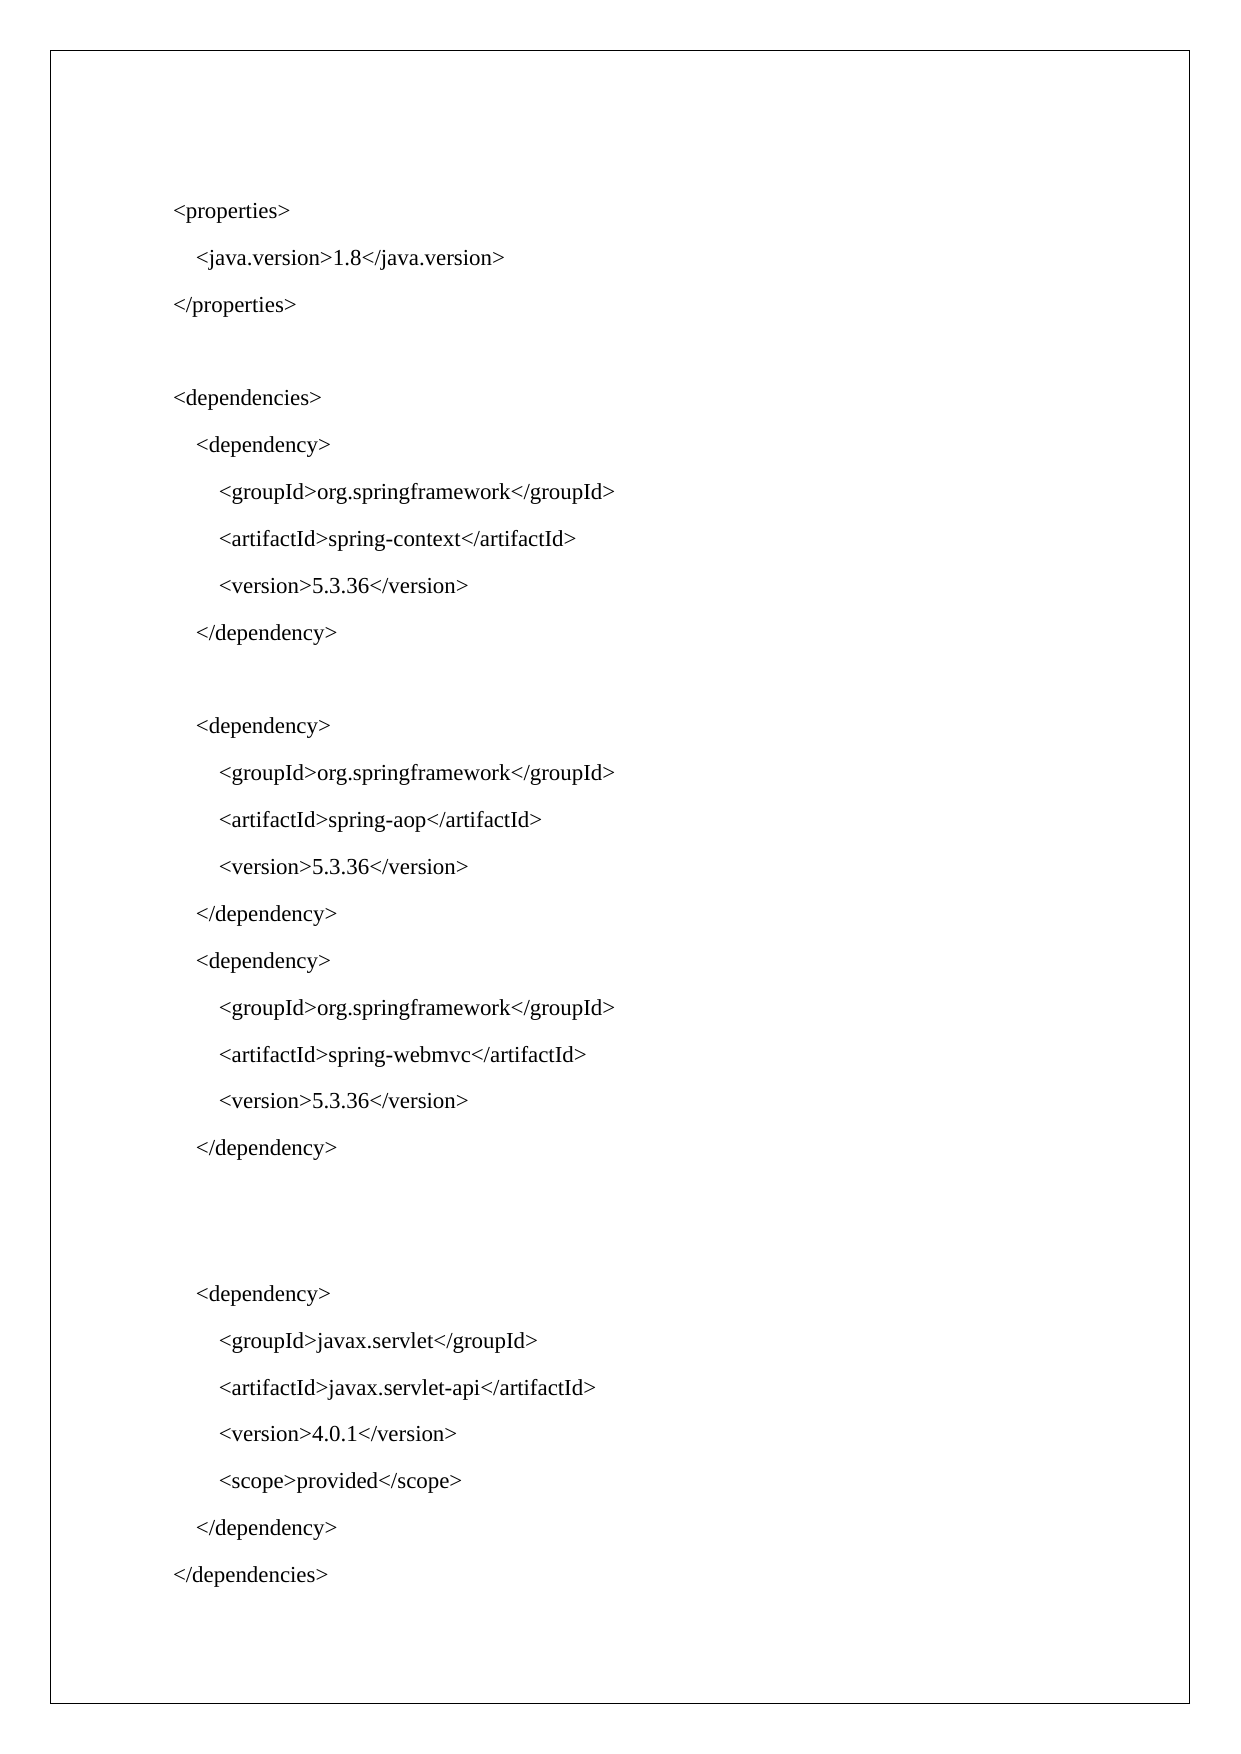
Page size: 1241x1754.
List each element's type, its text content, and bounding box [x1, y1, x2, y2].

text <artifactId>spring-webmvc</artifactId> [150, 1041, 1090, 1067]
text <dependency> [150, 712, 1090, 739]
text </properties> [150, 291, 1090, 317]
text <scope>provided</scope> [150, 1467, 1090, 1494]
text </dependencies> [150, 1561, 1090, 1587]
text <version>5.3.36</version> [150, 853, 1090, 879]
text <artifactId>javax.servlet-api</artifactId> [150, 1373, 1090, 1400]
text <artifactId>spring-context</artifactId> [150, 525, 1090, 551]
text <groupId>org.springframework</groupId> [150, 478, 1090, 504]
text <artifactId>spring-aop</artifactId> [150, 806, 1090, 833]
text </dependency> [150, 1514, 1090, 1541]
text </dependency> [150, 1134, 1090, 1161]
text <version>5.3.36</version> [150, 572, 1090, 598]
text <java.version>1.8</java.version> [150, 244, 1090, 270]
text <dependency> [150, 431, 1090, 458]
text <properties> [150, 197, 1090, 223]
text <dependency> [150, 1280, 1090, 1306]
text <version>4.0.1</version> [150, 1420, 1090, 1447]
text <groupId>org.springframework</groupId> [150, 759, 1090, 786]
text <dependencies> [150, 384, 1090, 411]
text </dependency> [150, 900, 1090, 926]
text <version>5.3.36</version> [150, 1087, 1090, 1114]
text </dependency> [150, 619, 1090, 645]
text <groupId>org.springframework</groupId> [150, 994, 1090, 1020]
text <dependency> [150, 947, 1090, 973]
text <groupId>javax.servlet</groupId> [150, 1327, 1090, 1353]
